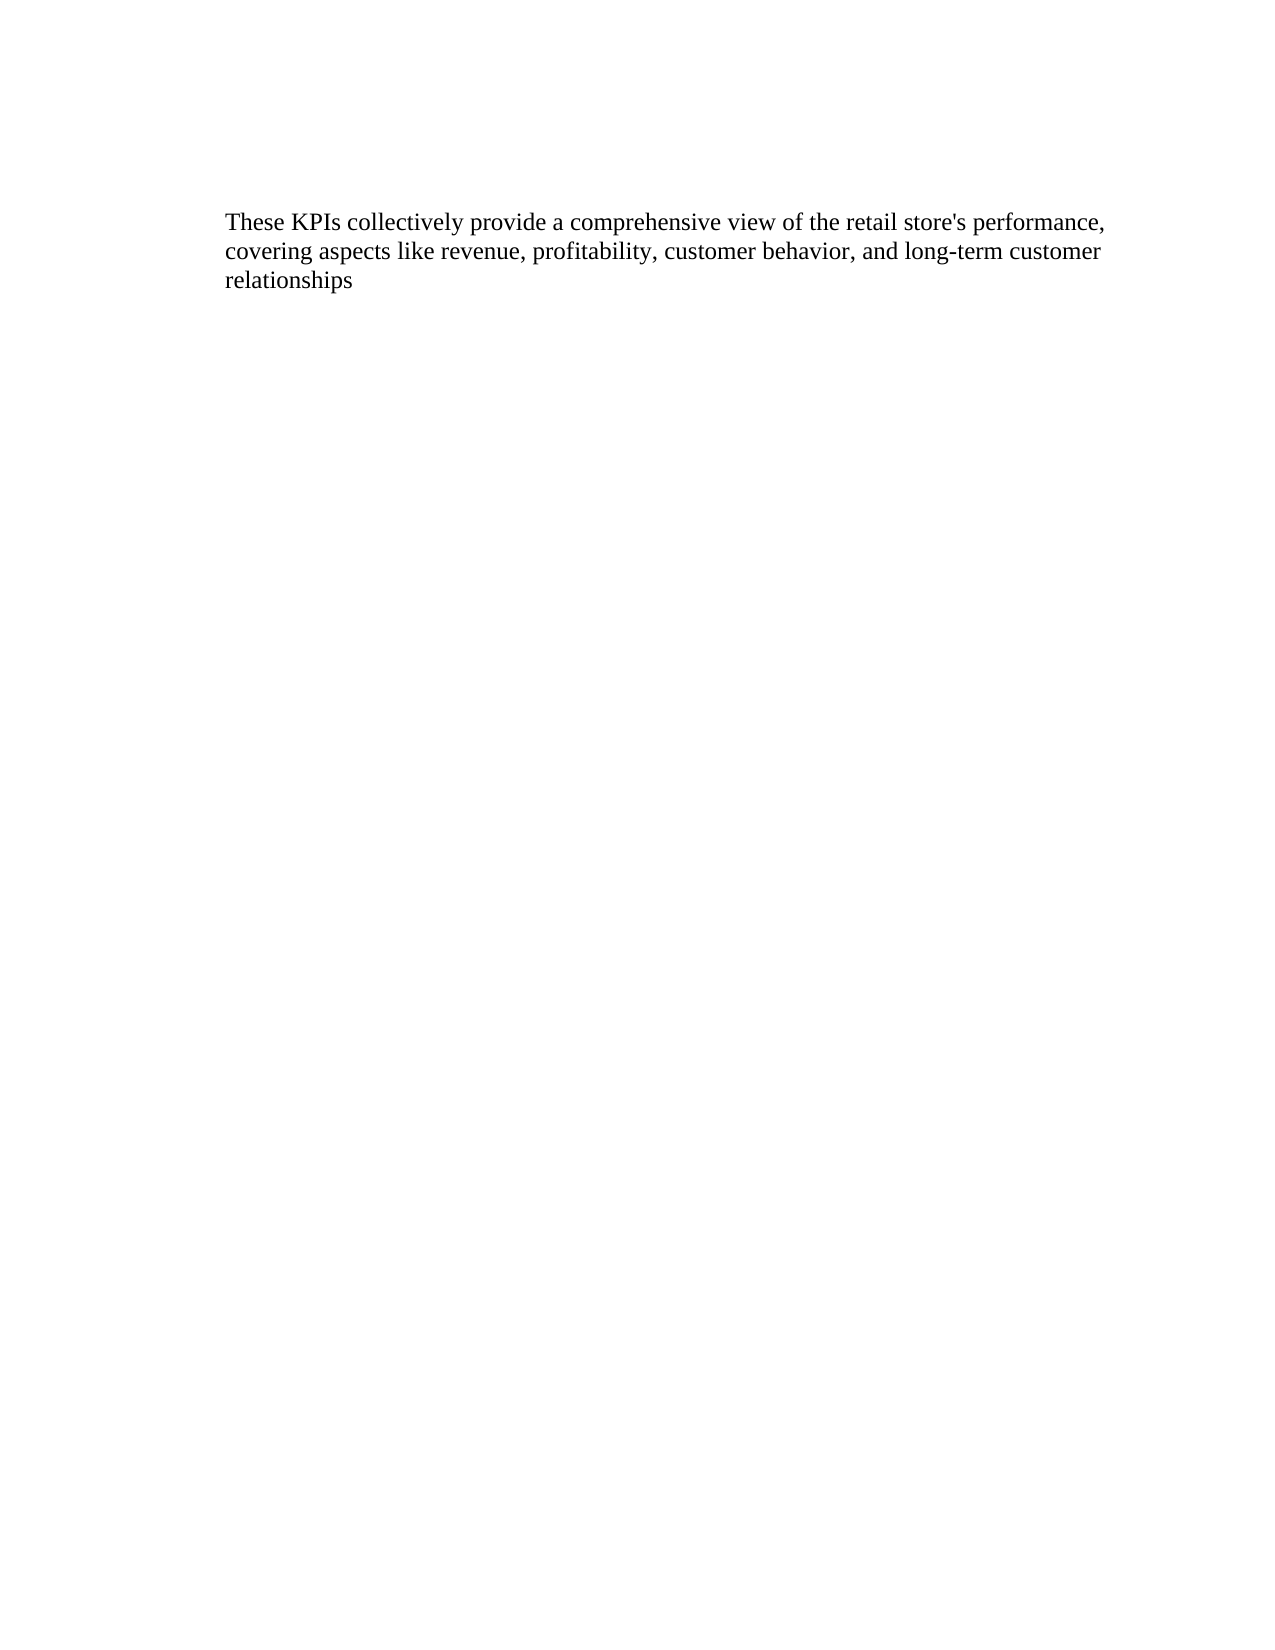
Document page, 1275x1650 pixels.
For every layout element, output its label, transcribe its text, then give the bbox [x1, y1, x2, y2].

text These KPIs collectively provide a comprehensive view of the retail store's performance, covering aspects like revenue, profitability, customer behavior, and long-term customer relationships [225, 207, 1125, 294]
